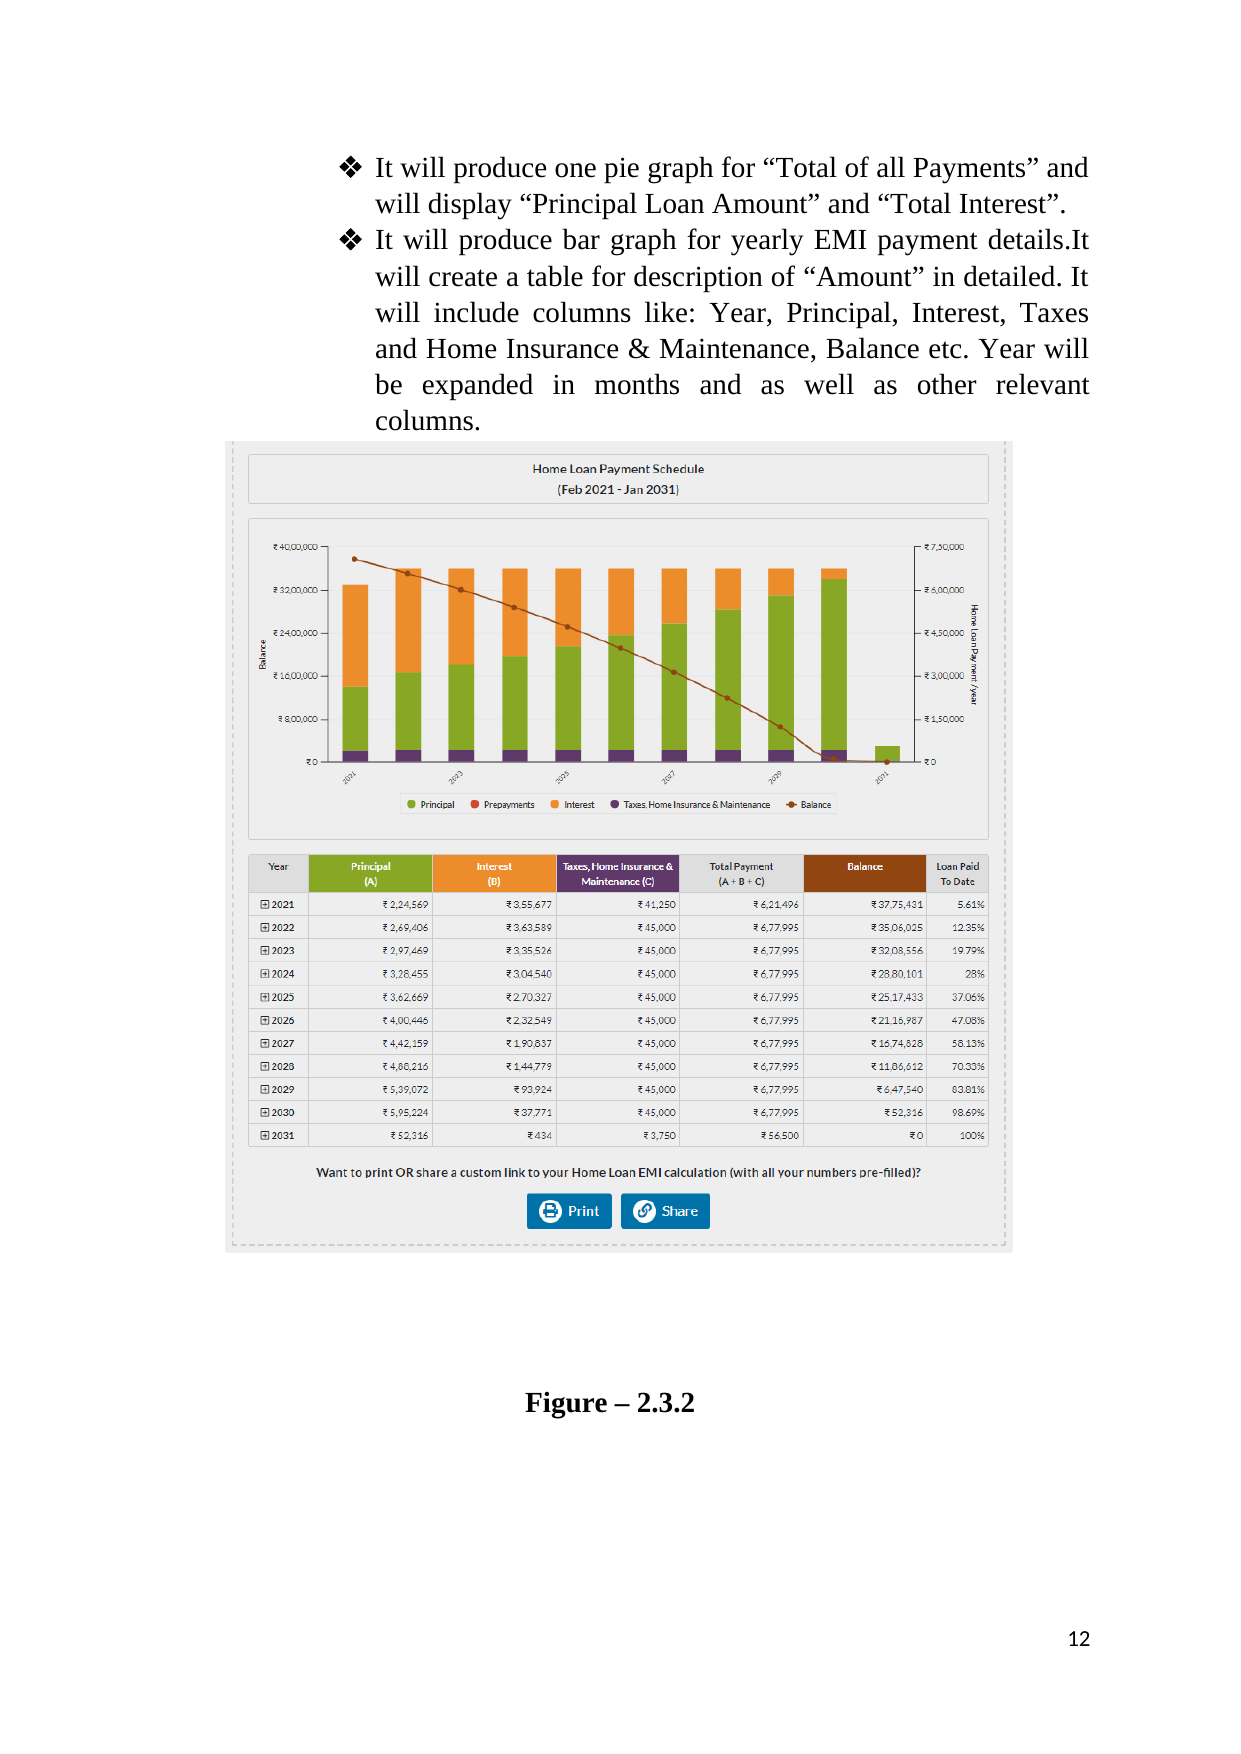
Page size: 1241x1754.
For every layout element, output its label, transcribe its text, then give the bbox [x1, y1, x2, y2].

picture [59, 441, 1236, 1253]
list It will produce one pie graph for “Total of all Payments” and will display “Principal Loan Amount” and “Total Interest”. [337, 150, 1090, 220]
list It will produce bar graph for yearly EMI payment details.It will create a table for description of “Amount” in detailed. It will include columns like: Year, Principal, Interest, Taxes and Home Insurance & Maintenance, Balance etc. Year will be expanded in months and as well as other relevant columns. [337, 222, 1090, 437]
text Figure – 2.3.2 [450, 1385, 1090, 1418]
